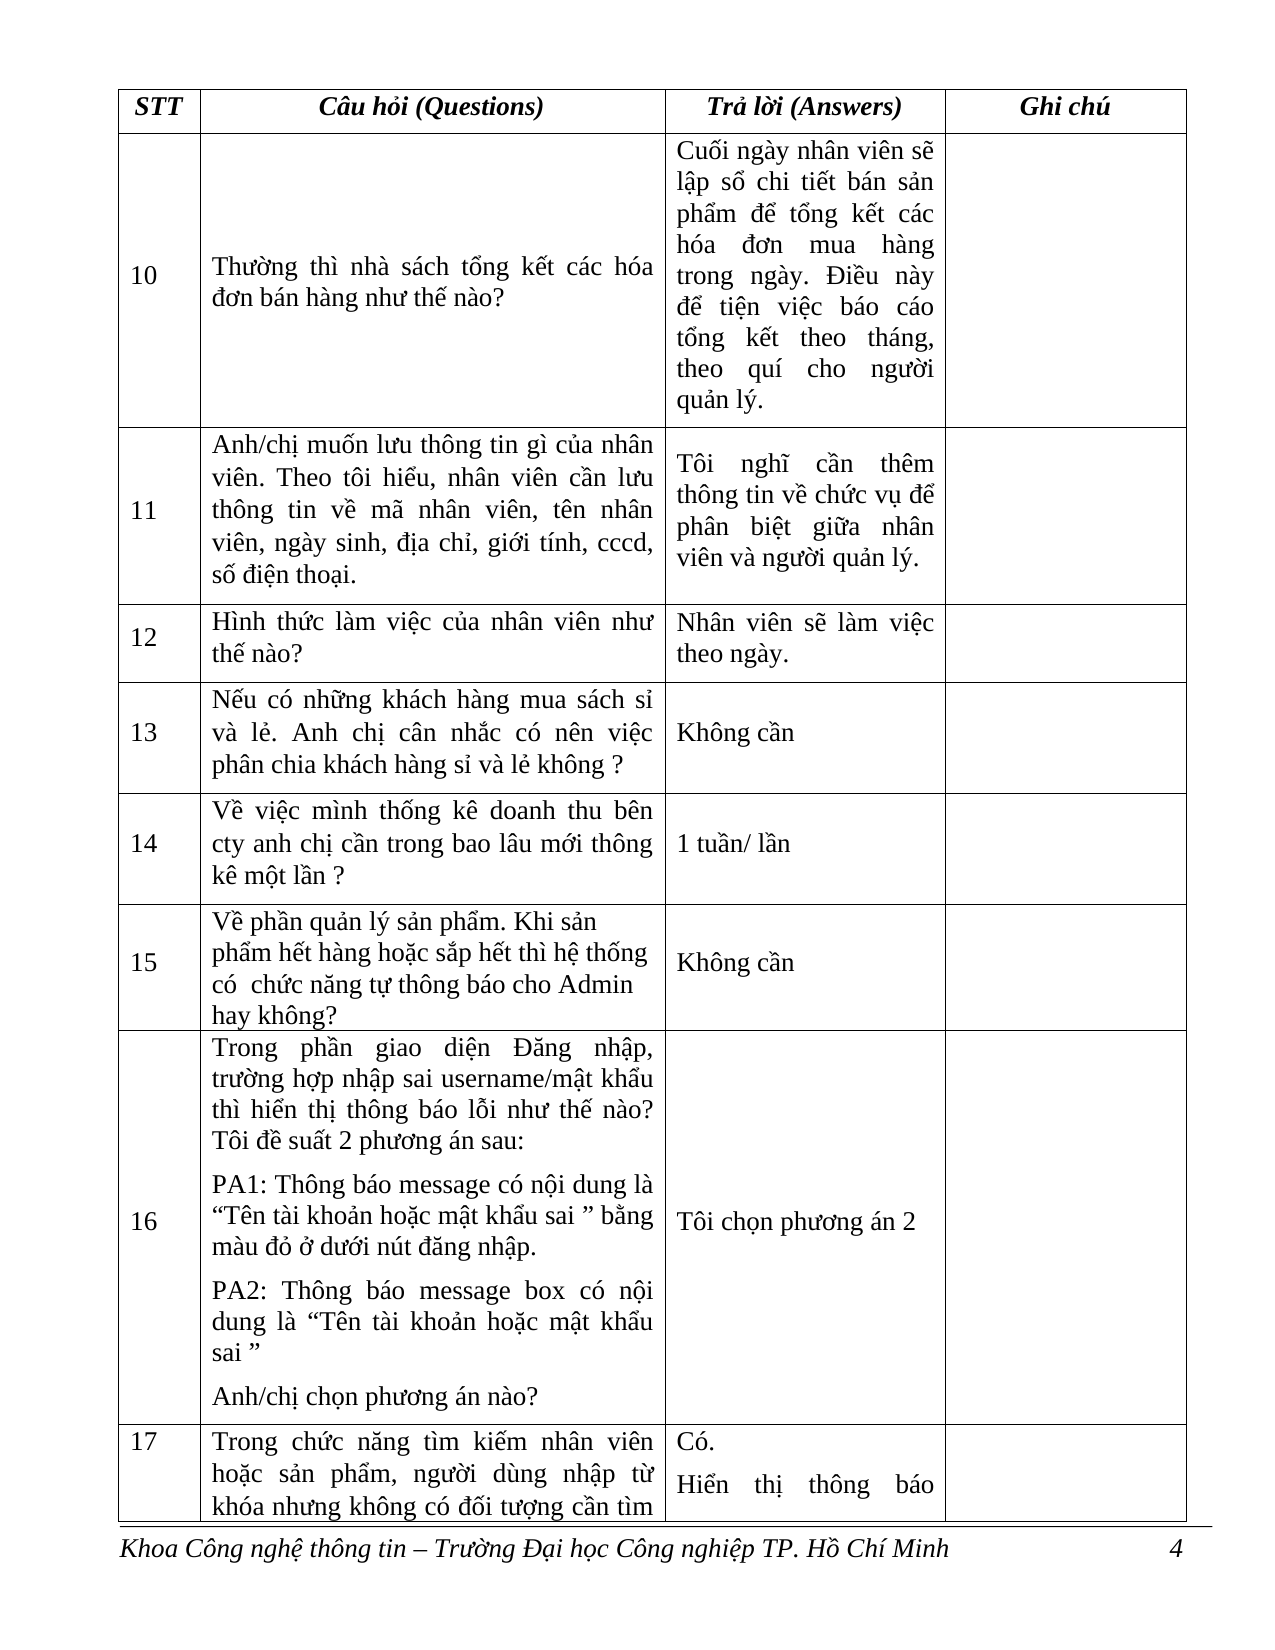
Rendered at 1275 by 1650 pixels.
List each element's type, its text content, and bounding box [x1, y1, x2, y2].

table_cell [946, 134, 1186, 427]
table_cell Trong phần giao diện Đăng nhập, trường hợp nhập sai username/mật khẩu thì hiển thị thông báo lỗi như thế nào? Tôi đề suất 2 phương án sau: PA1: Thông báo message có nội dung là “Tên tài khoản hoặc mật khẩu sai ” bằng màu đỏ ở dưới nút đăng nhập. PA2: Thông báo message box có nội dung là “Tên tài khoản hoặc mật khẩu sai ” Anh/chị chọn phương án nào? [201, 1031, 665, 1424]
table_cell Không cần [666, 905, 945, 1030]
table_cell [946, 1031, 1186, 1424]
table_cell Tôi nghĩ cần thêm thông tin về chức vụ để phân biệt giữa nhân viên và người quản lý. [666, 428, 945, 603]
table_cell [946, 428, 1186, 603]
table_cell Thường thì nhà sách tổng kết các hóa đơn bán hàng như thế nào? [201, 134, 665, 427]
table_header Ghi chú [946, 90, 1186, 133]
table_cell Nhân viên sẽ làm việc theo ngày. [666, 605, 945, 682]
table_cell 14 [119, 794, 200, 904]
table_cell [946, 605, 1186, 682]
table_cell Tôi chọn phương án 2 [666, 1031, 945, 1424]
table_cell Hình thức làm việc của nhân viên như thế nào? [201, 605, 665, 682]
table_cell 15 [119, 905, 200, 1030]
table_cell 17 [119, 1425, 200, 1521]
table_cell 11 [119, 428, 200, 603]
table_cell Về phần quản lý sản phẩm. Khi sản phẩm hết hàng hoặc sắp hết thì hệ thống có chức năng tự thông báo cho Admin hay không? [201, 905, 665, 1030]
table_cell [946, 905, 1186, 1030]
table_cell 12 [119, 605, 200, 682]
table_cell Cuối ngày nhân viên sẽ lập sổ chi tiết bán sản phẩm để tổng kết các hóa đơn mua hàng trong ngày. Điều này để tiện việc báo cáo tổng kết theo tháng, theo quí cho người quản lý. [666, 134, 945, 427]
table_header STT [119, 90, 200, 133]
table_cell 16 [119, 1031, 200, 1424]
table_cell [946, 1425, 1186, 1521]
table_cell [946, 794, 1186, 904]
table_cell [666, 1425, 945, 1521]
table_header Trả lời (Answers) [666, 90, 945, 133]
table_cell 13 [119, 683, 200, 793]
table_cell Về việc mình thống kê doanh thu bên cty anh chị cần trong bao lâu mới thông kê một lần ? [201, 794, 665, 904]
table_cell Nếu có những khách hàng mua sách sỉ và lẻ. Anh chị cân nhắc có nên việc phân chia khách hàng sỉ và lẻ không ? [201, 683, 665, 793]
table_cell Anh/chị muốn lưu thông tin gì của nhân viên. Theo tôi hiểu, nhân viên cần lưu thông tin về mã nhân viên, tên nhân viên, ngày sinh, địa chỉ, giới tính, cccd, số điện thoại. [201, 428, 665, 603]
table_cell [201, 1425, 665, 1521]
table_header Câu hỏi (Questions) [201, 90, 665, 133]
table_cell 1 tuần/ lần [666, 794, 945, 904]
table_cell [946, 683, 1186, 793]
table_cell Không cần [666, 683, 945, 793]
table_cell 10 [119, 134, 200, 427]
